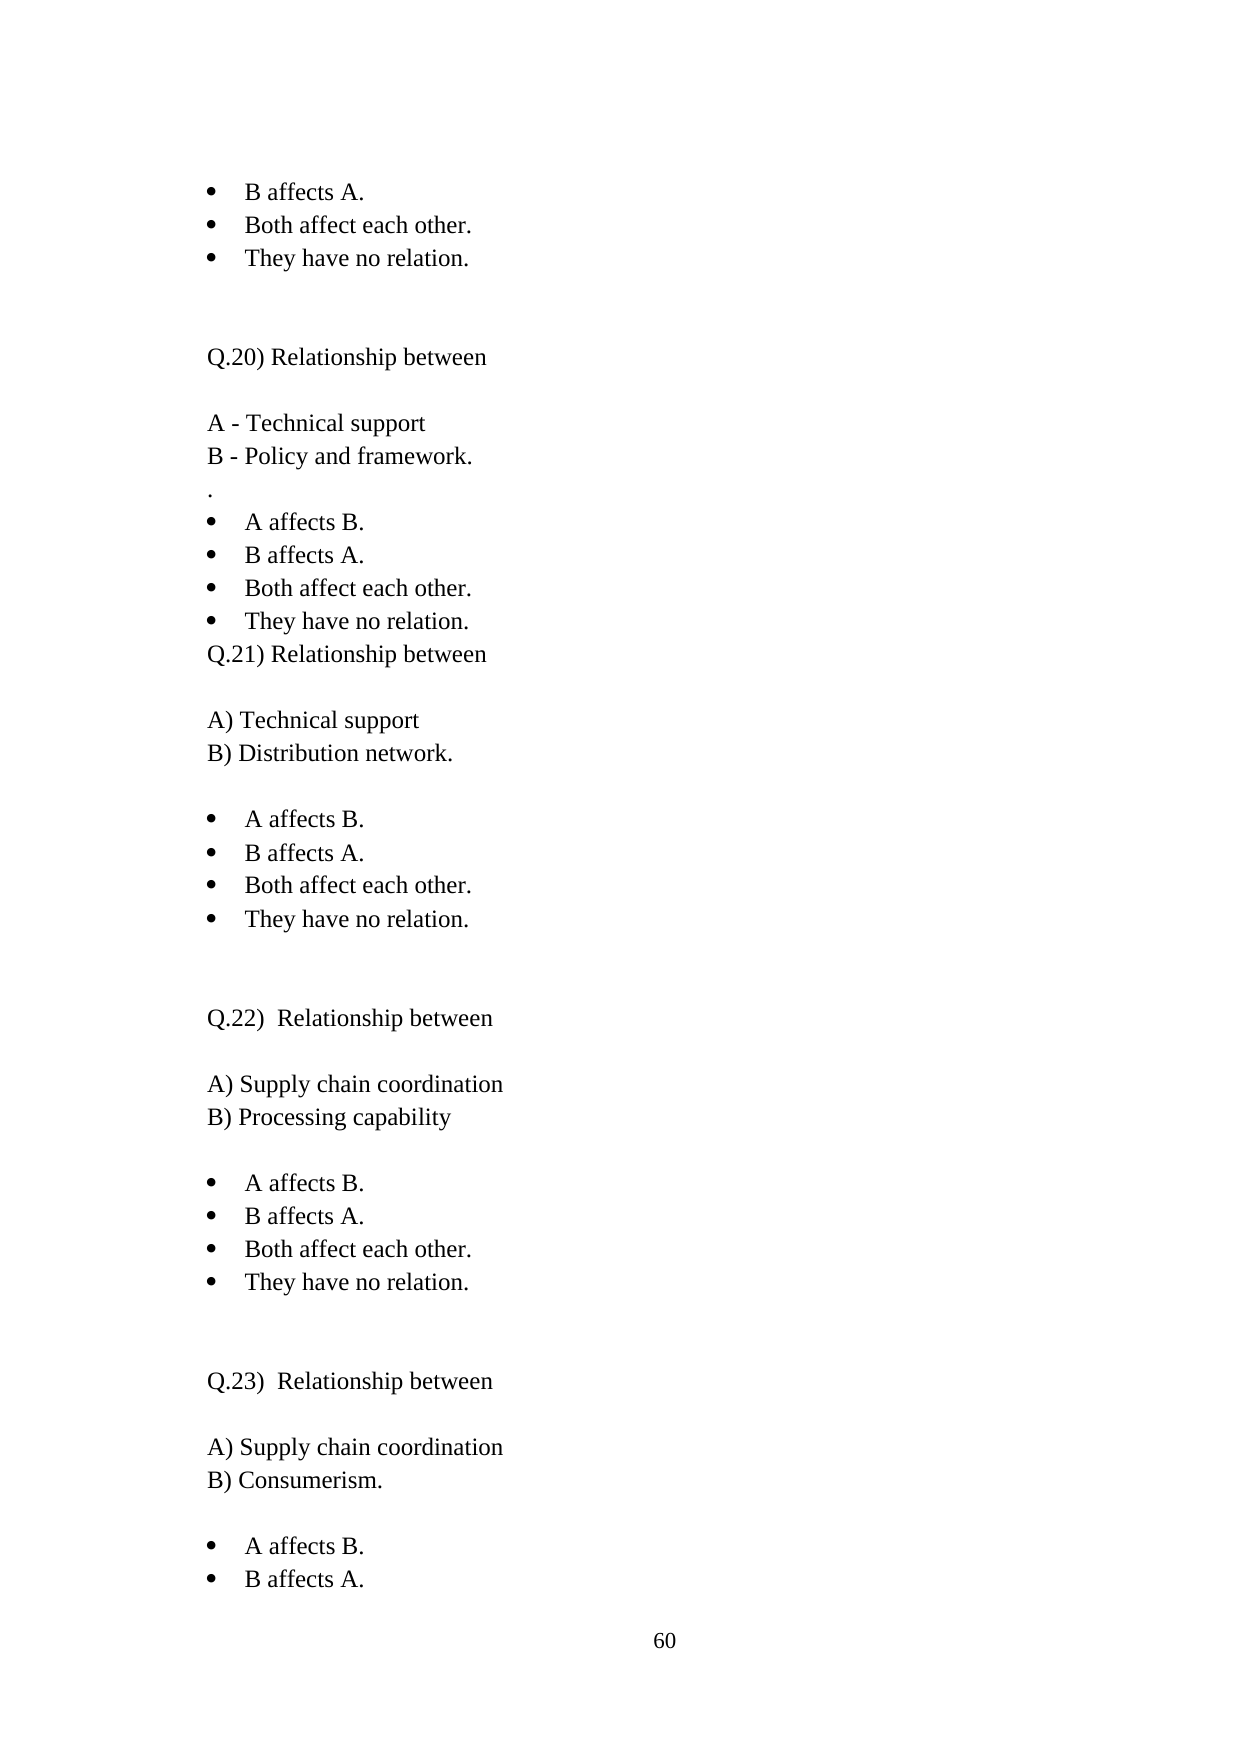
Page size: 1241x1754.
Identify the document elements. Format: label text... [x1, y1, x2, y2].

text B) Processing capability [207, 1102, 1122, 1131]
text Q.21) Relationship between [207, 639, 1122, 668]
list They have no relation. [207, 1267, 1122, 1296]
text B - Policy and framework. [207, 441, 1122, 470]
text A) Supply chain coordination [207, 1432, 1122, 1461]
list A affects B. [207, 804, 1122, 833]
list B affects A. [207, 540, 1122, 569]
list Both affect each other. [207, 871, 1122, 899]
list B affects A. [207, 1201, 1122, 1229]
text B) Distribution network. [207, 738, 1122, 767]
list B affects A. [207, 1564, 1122, 1593]
text A) Supply chain coordination [207, 1069, 1122, 1097]
text B) Consumerism. [207, 1465, 1122, 1494]
text Q.22) Relationship between [207, 1003, 1122, 1031]
text A) Technical support [207, 706, 1122, 734]
list They have no relation. [207, 243, 1122, 272]
list A affects B. [207, 1531, 1122, 1560]
text Q.20) Relationship between [207, 342, 1122, 371]
list B affects A. [207, 838, 1122, 866]
list A affects B. [207, 1168, 1122, 1197]
list Both affect each other. [207, 210, 1122, 239]
list A affects B. [207, 507, 1122, 536]
list Both affect each other. [207, 1234, 1122, 1263]
text A - Technical support [207, 408, 1122, 437]
list They have no relation. [207, 606, 1122, 635]
text . [207, 474, 1122, 503]
text Q.23) Relationship between [207, 1366, 1122, 1395]
list Both affect each other. [207, 573, 1122, 602]
list B affects A. [207, 177, 1122, 206]
list They have no relation. [207, 904, 1122, 932]
